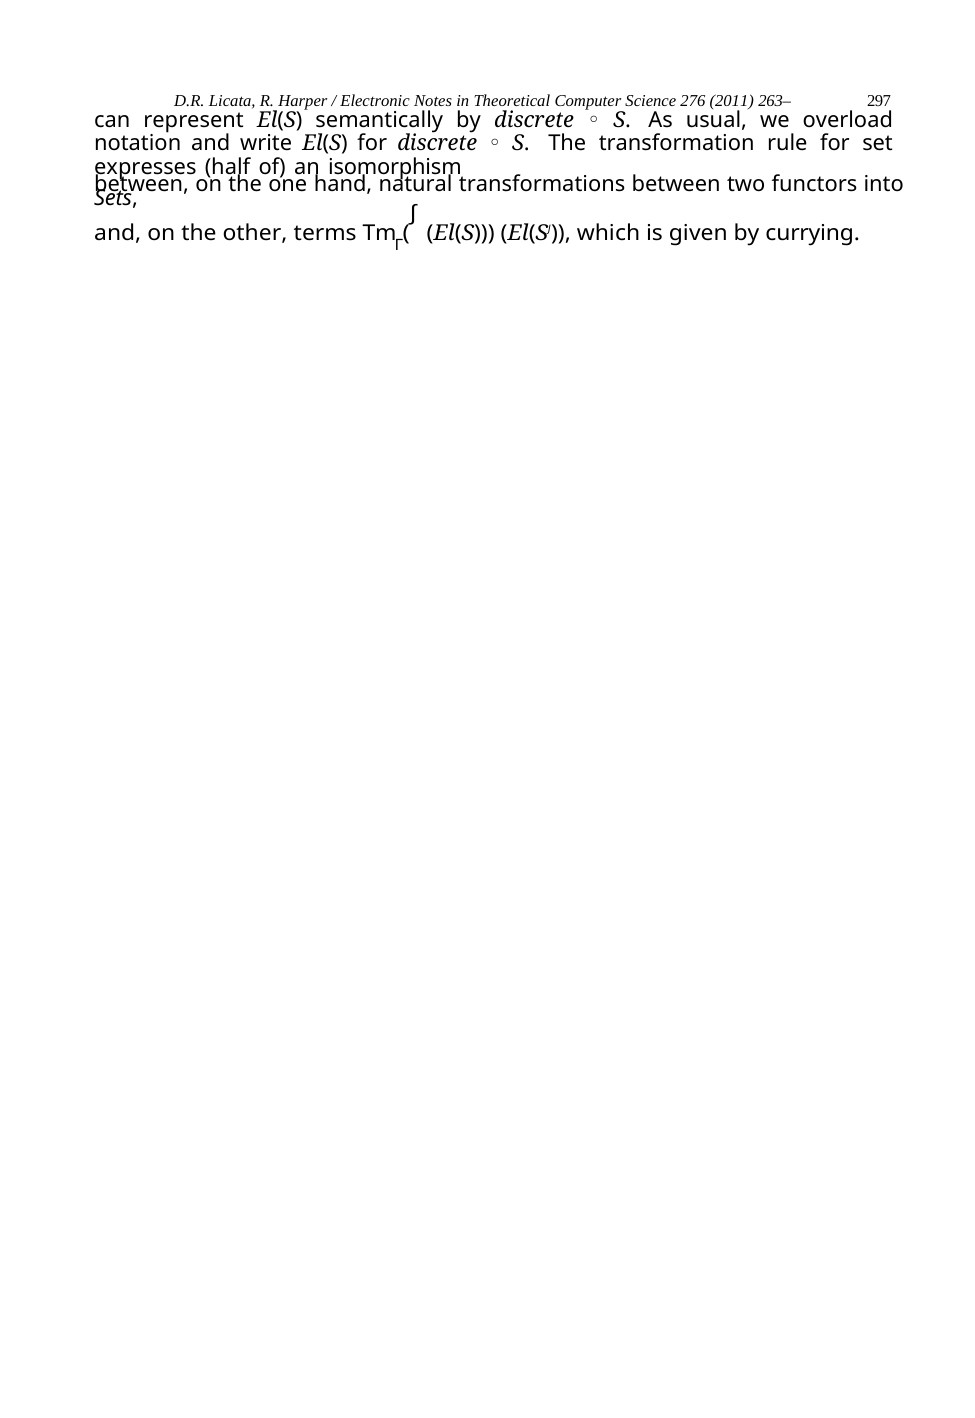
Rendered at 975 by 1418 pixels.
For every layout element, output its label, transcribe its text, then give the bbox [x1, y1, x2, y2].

text between, on the one hand, natural transformations between two functors into Sets, [94, 181, 904, 208]
text and, on the other, terms Tm (∫ (El(S))) (El(Sj)), which is given by currying. [94, 208, 904, 249]
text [94, 108, 893, 181]
